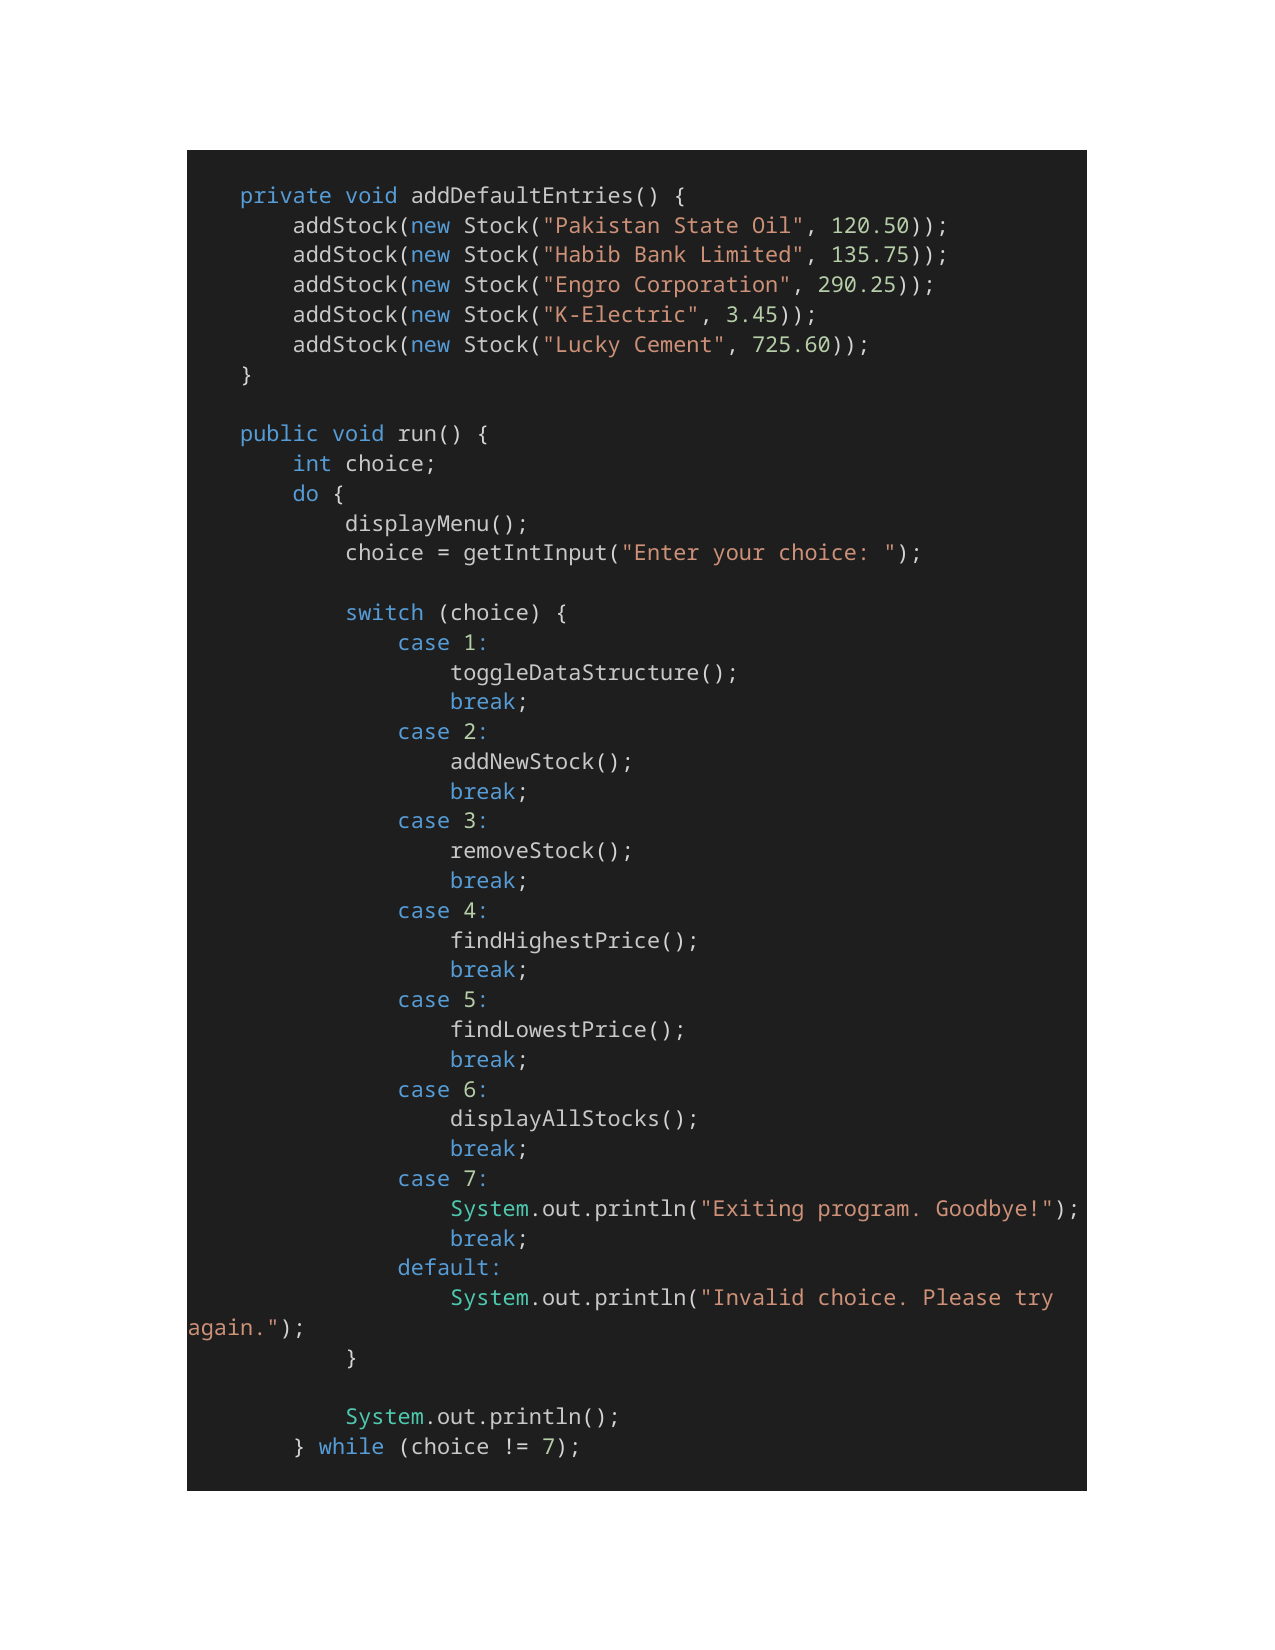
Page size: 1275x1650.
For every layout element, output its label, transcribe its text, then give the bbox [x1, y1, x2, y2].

text private void addDefaultEntries() { [187, 180, 1087, 209]
text case 6: [187, 1073, 1087, 1103]
text default: [187, 1252, 1087, 1282]
text public void run() { [187, 418, 1087, 448]
text System.out.println(); [187, 1401, 1087, 1431]
text break; [187, 1133, 1087, 1163]
text addStock(new Stock("Engro Corporation", 290.25)); [187, 269, 1087, 299]
text do { [187, 478, 1087, 507]
text findLowestPrice(); [187, 1014, 1087, 1044]
text } [187, 1342, 1087, 1371]
text displayMenu(); [187, 507, 1087, 537]
text break; [187, 1044, 1087, 1073]
text } while (choice != 7); [187, 1431, 1087, 1461]
text case 5: [187, 984, 1087, 1014]
text break; [187, 776, 1087, 805]
text break; [187, 1222, 1087, 1252]
text case 7: [187, 1163, 1087, 1193]
text case 3: [187, 805, 1087, 835]
text addStock(new Stock("Habib Bank Limited", 135.75)); [187, 239, 1087, 269]
text System.out.println("Exiting program. Goodbye!"); [187, 1193, 1087, 1222]
text addNewStock(); [187, 746, 1087, 776]
text addStock(new Stock("Lucky Cement", 725.60)); [187, 329, 1087, 358]
text switch (choice) { [187, 597, 1087, 627]
text break; [187, 954, 1087, 984]
text choice = getIntInput("Enter your choice: "); [187, 537, 1087, 567]
text removeStock(); [187, 835, 1087, 865]
text addStock(new Stock("K-Electric", 3.45)); [187, 299, 1087, 329]
text addStock(new Stock("Pakistan State Oil", 120.50)); [187, 209, 1087, 239]
text case 2: [187, 716, 1087, 746]
text System.out.println("Invalid choice. Please try again."); [187, 1282, 1087, 1342]
text } [187, 358, 1087, 388]
text break; [187, 686, 1087, 716]
text findHighestPrice(); [187, 924, 1087, 954]
text break; [187, 865, 1087, 895]
text int choice; [187, 448, 1087, 478]
text case 4: [187, 895, 1087, 924]
text case 1: [187, 627, 1087, 656]
text toggleDataStructure(); [187, 656, 1087, 686]
text displayAllStocks(); [187, 1103, 1087, 1133]
